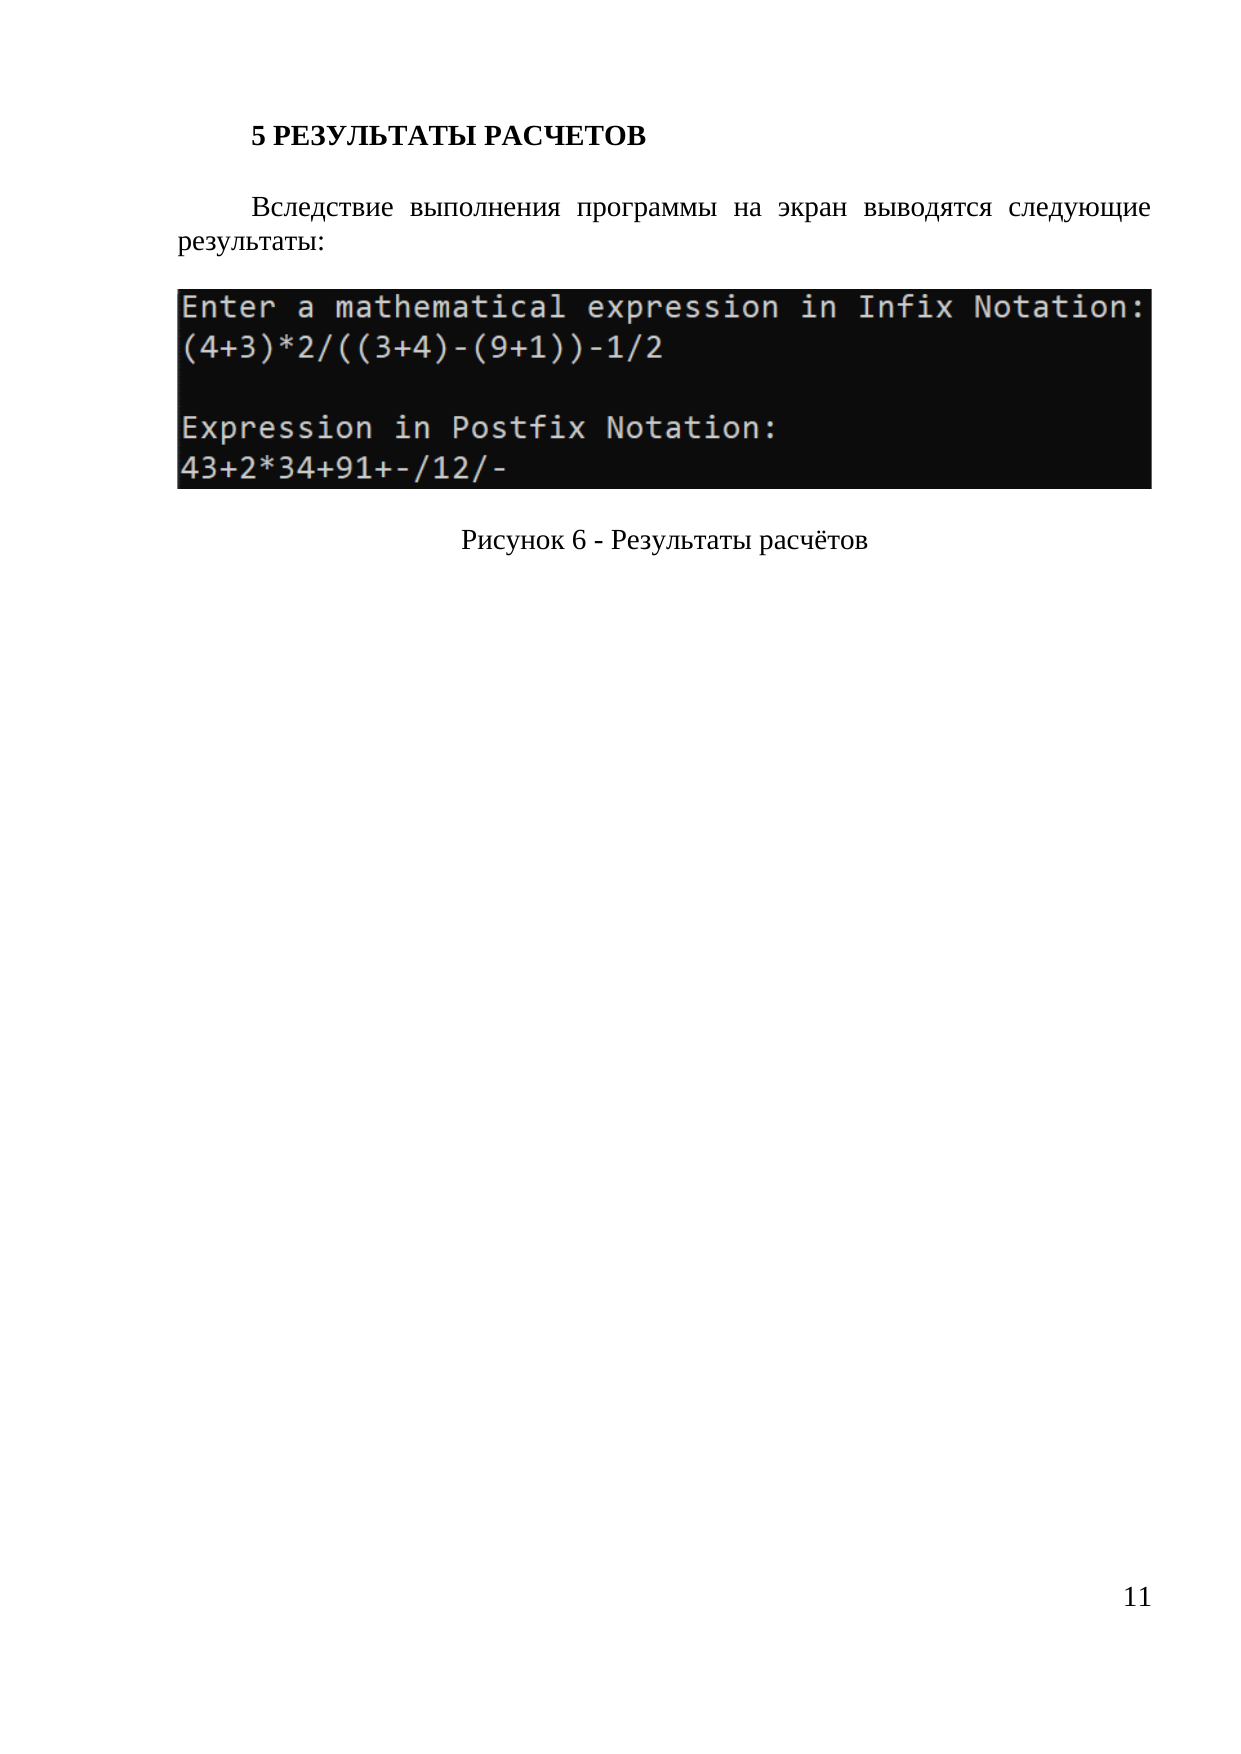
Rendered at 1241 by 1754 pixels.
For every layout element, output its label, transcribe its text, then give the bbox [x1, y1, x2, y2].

text Вследствие выполнения программы на экран выводятся следующие результаты: [177, 189, 1152, 256]
picture [177, 289, 1152, 489]
subtitle Результаты расчетов [251, 118, 1152, 152]
text Рисунок 6 - Результаты расчётов [177, 522, 1152, 555]
